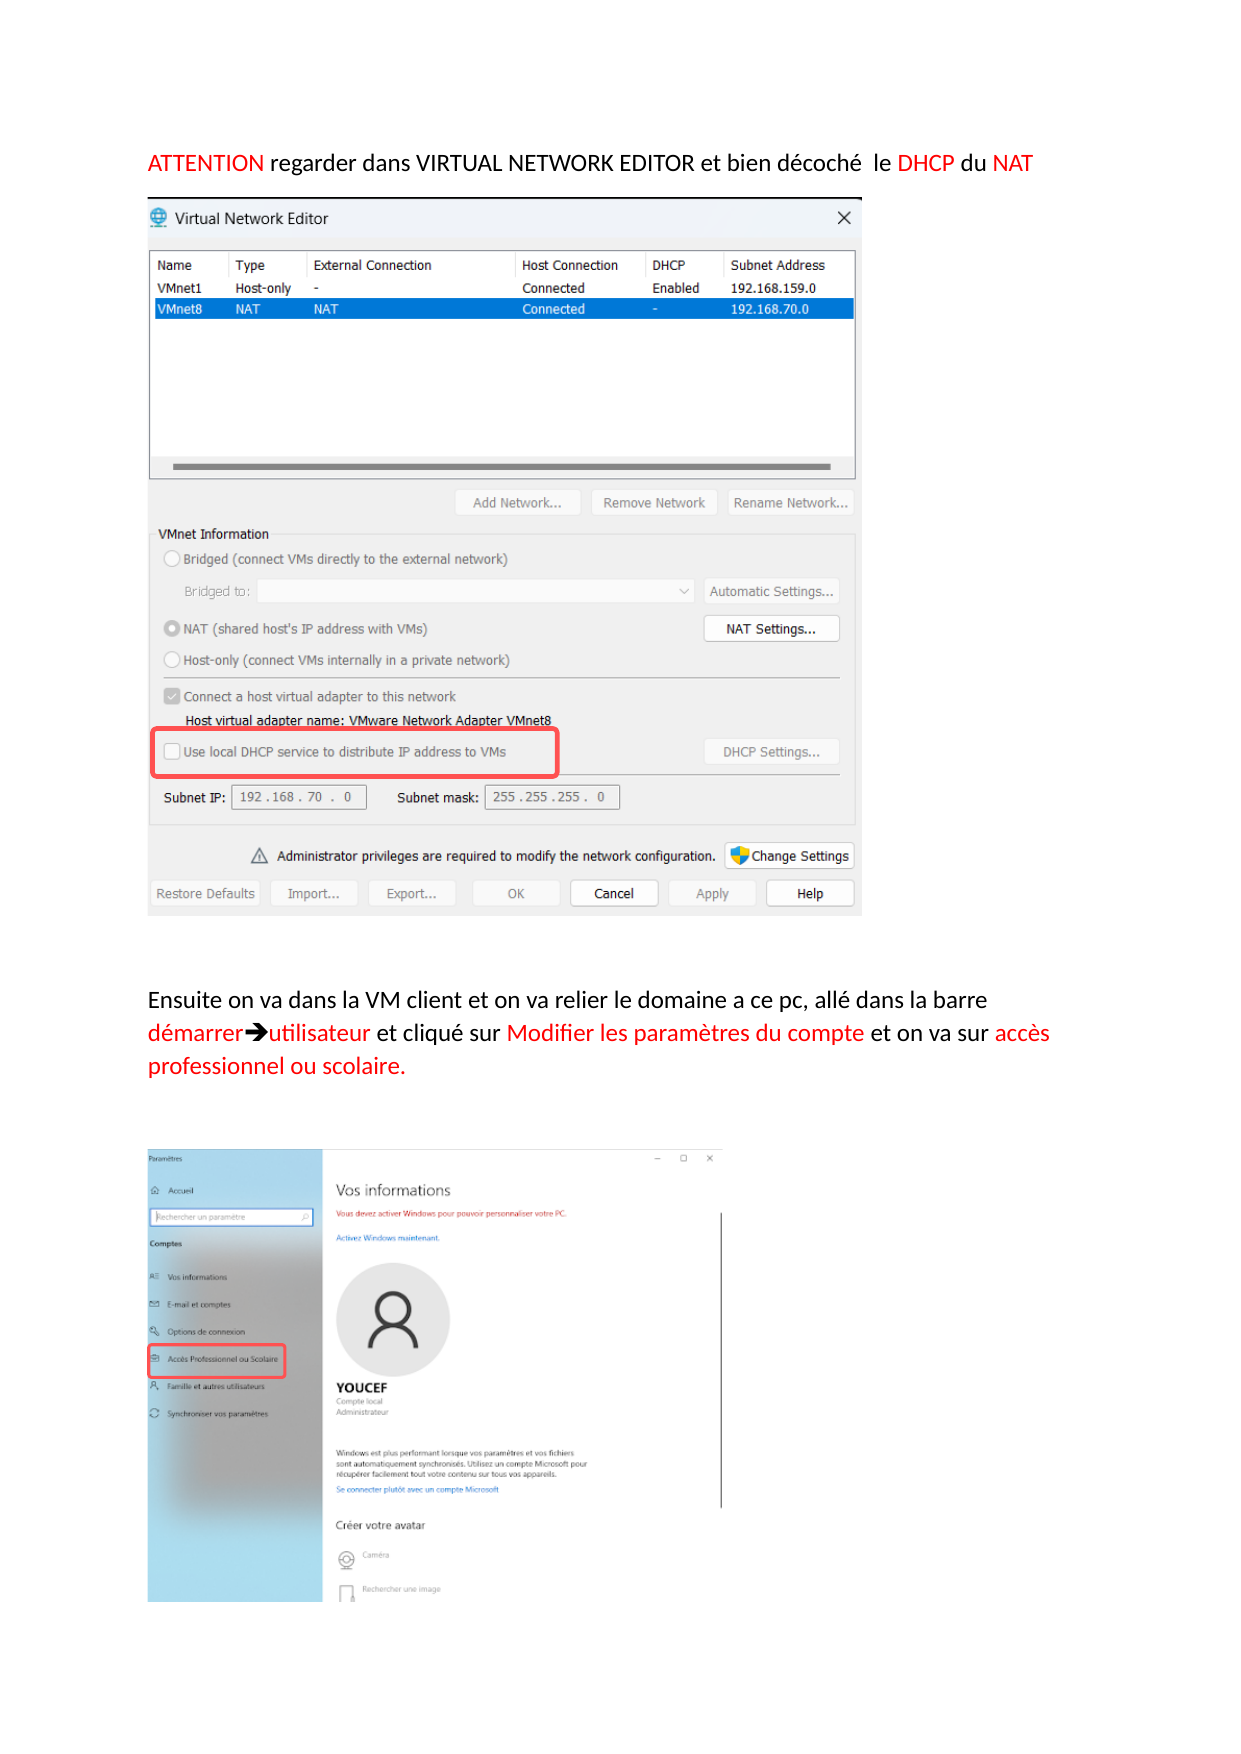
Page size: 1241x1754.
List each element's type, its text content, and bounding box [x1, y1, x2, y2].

text ATTENTION regarder dans VIRTUAL NETWORK EDITOR et bien décoché le DHCP du NAT [148, 148, 1093, 178]
picture [147, 197, 862, 916]
picture [151, 1347, 283, 1375]
text Ensuite on va dans la VM client et on va relier le domaine a ce pc, allé dans la barre démarrerutilisateur et cliqué sur Modifier les paramètres du compte et on va sur accès professionnel ou scolaire. [148, 984, 1093, 1080]
picture [147, 1149, 723, 1602]
